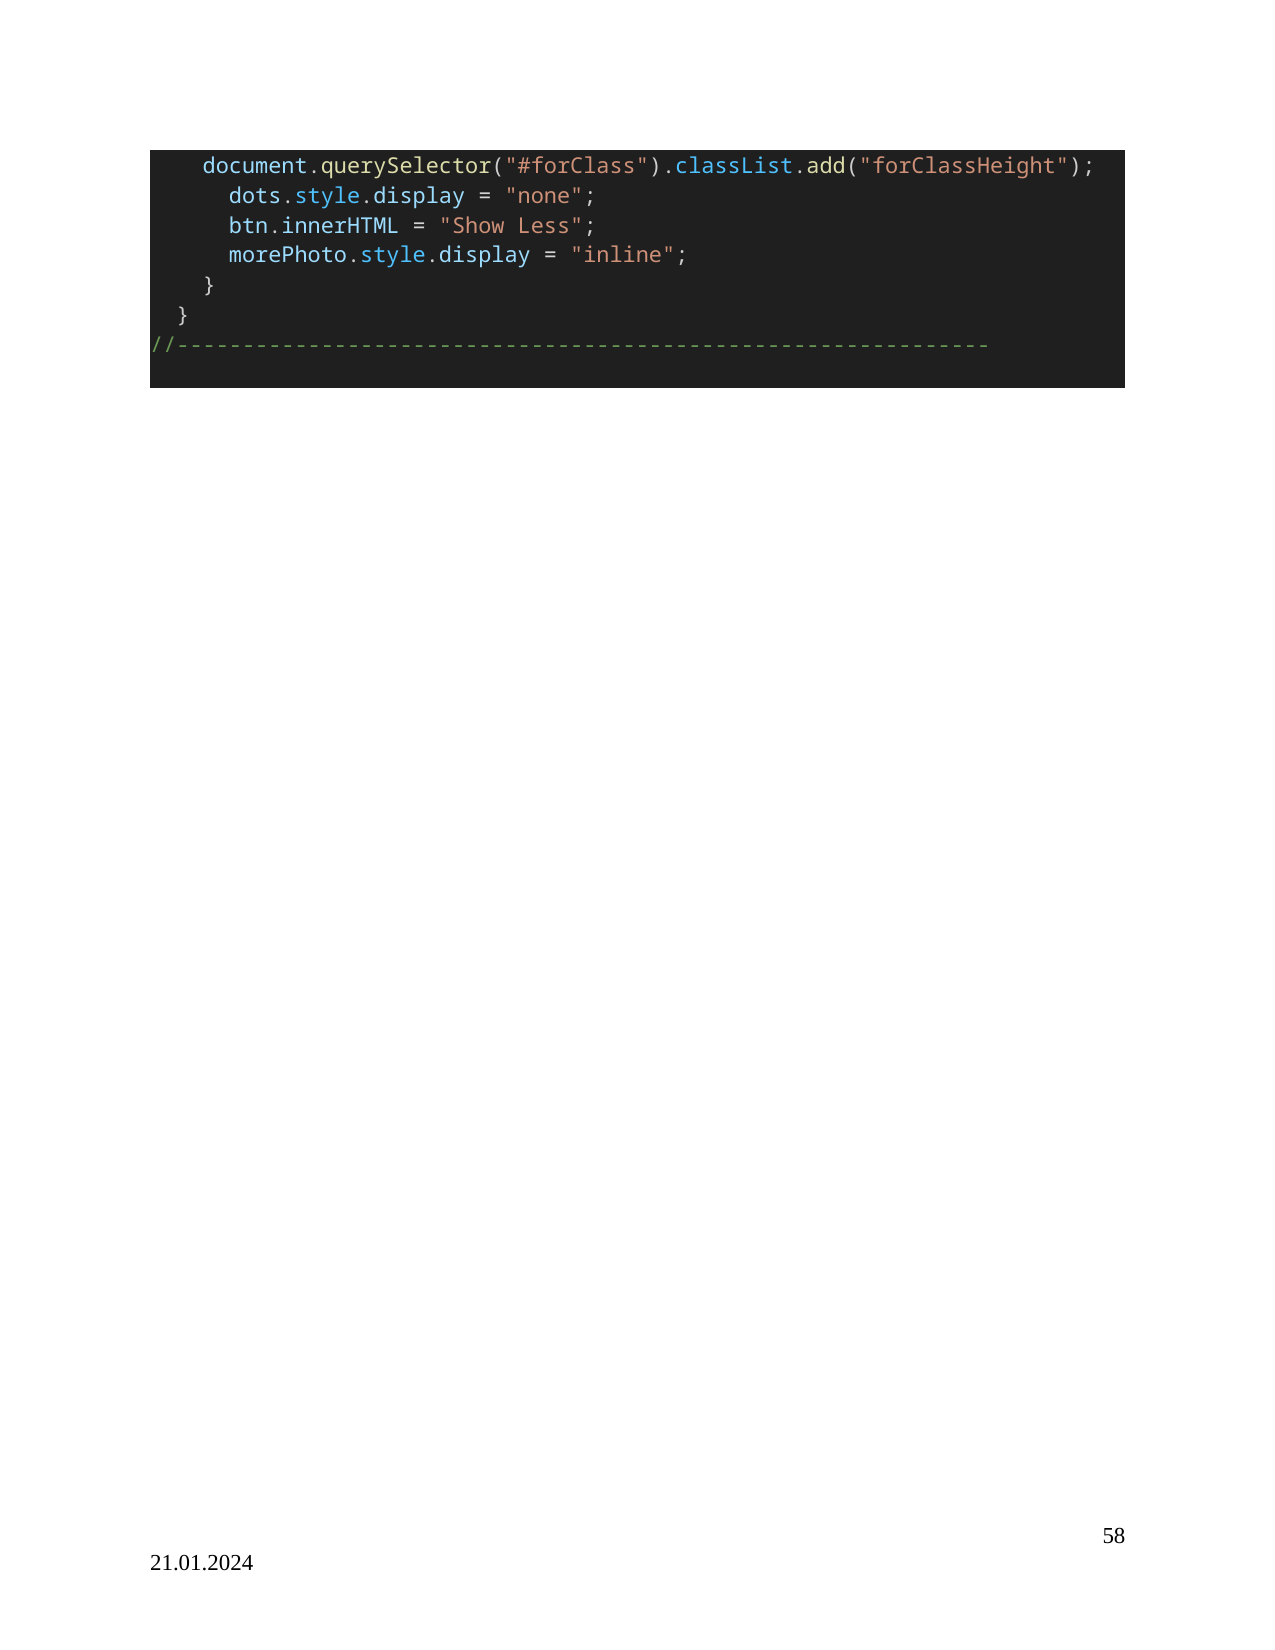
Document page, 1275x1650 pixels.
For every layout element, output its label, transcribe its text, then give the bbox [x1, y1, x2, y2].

text btn.innerHTML = "Show Less"; [150, 209, 1125, 239]
text //-------------------------------------------------------------- [150, 329, 1125, 358]
text } [150, 299, 1125, 329]
text dots.style.display = "none"; [150, 180, 1125, 209]
text } [150, 269, 1125, 299]
text document.querySelector("#forClass").classList.add("forClassHeight"); [150, 150, 1125, 180]
text morePhoto.style.display = "inline"; [150, 239, 1125, 269]
